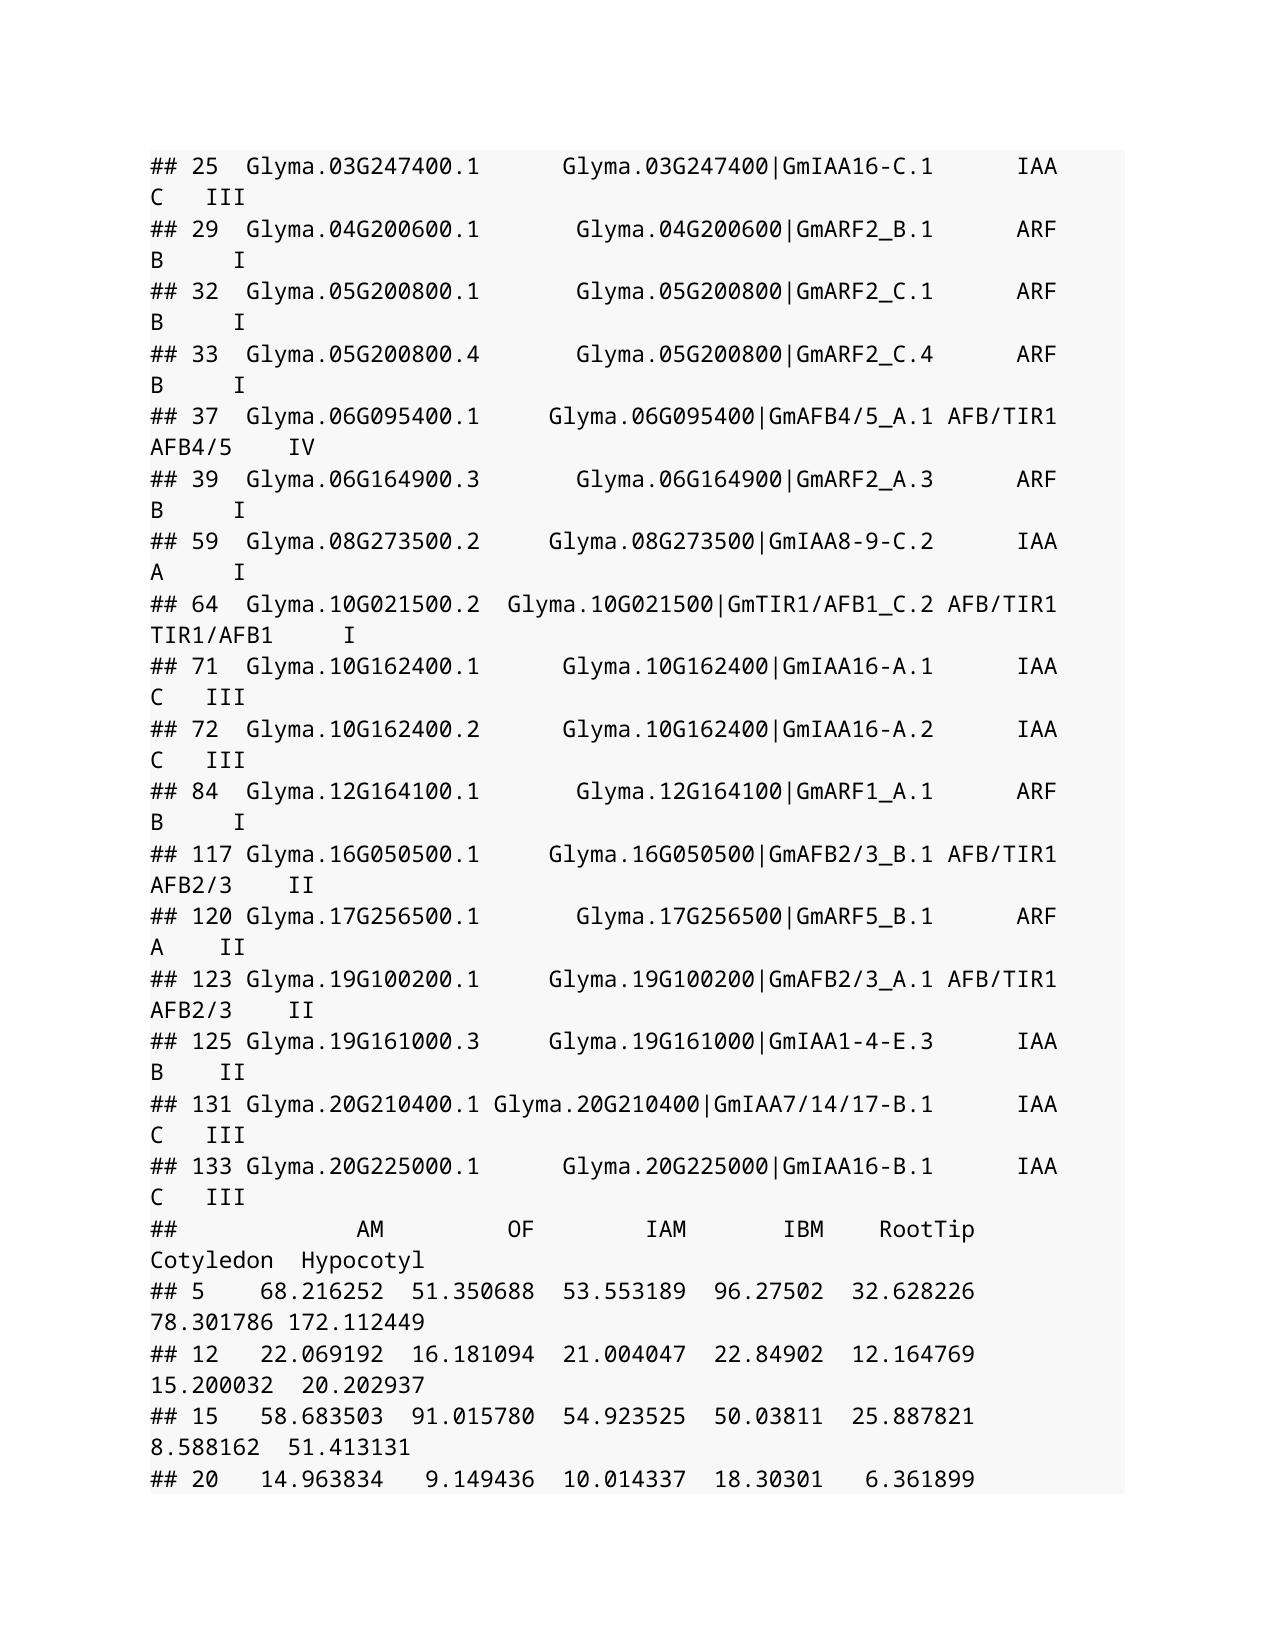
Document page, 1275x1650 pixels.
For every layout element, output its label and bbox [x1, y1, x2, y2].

text [150, 150, 1125, 1494]
